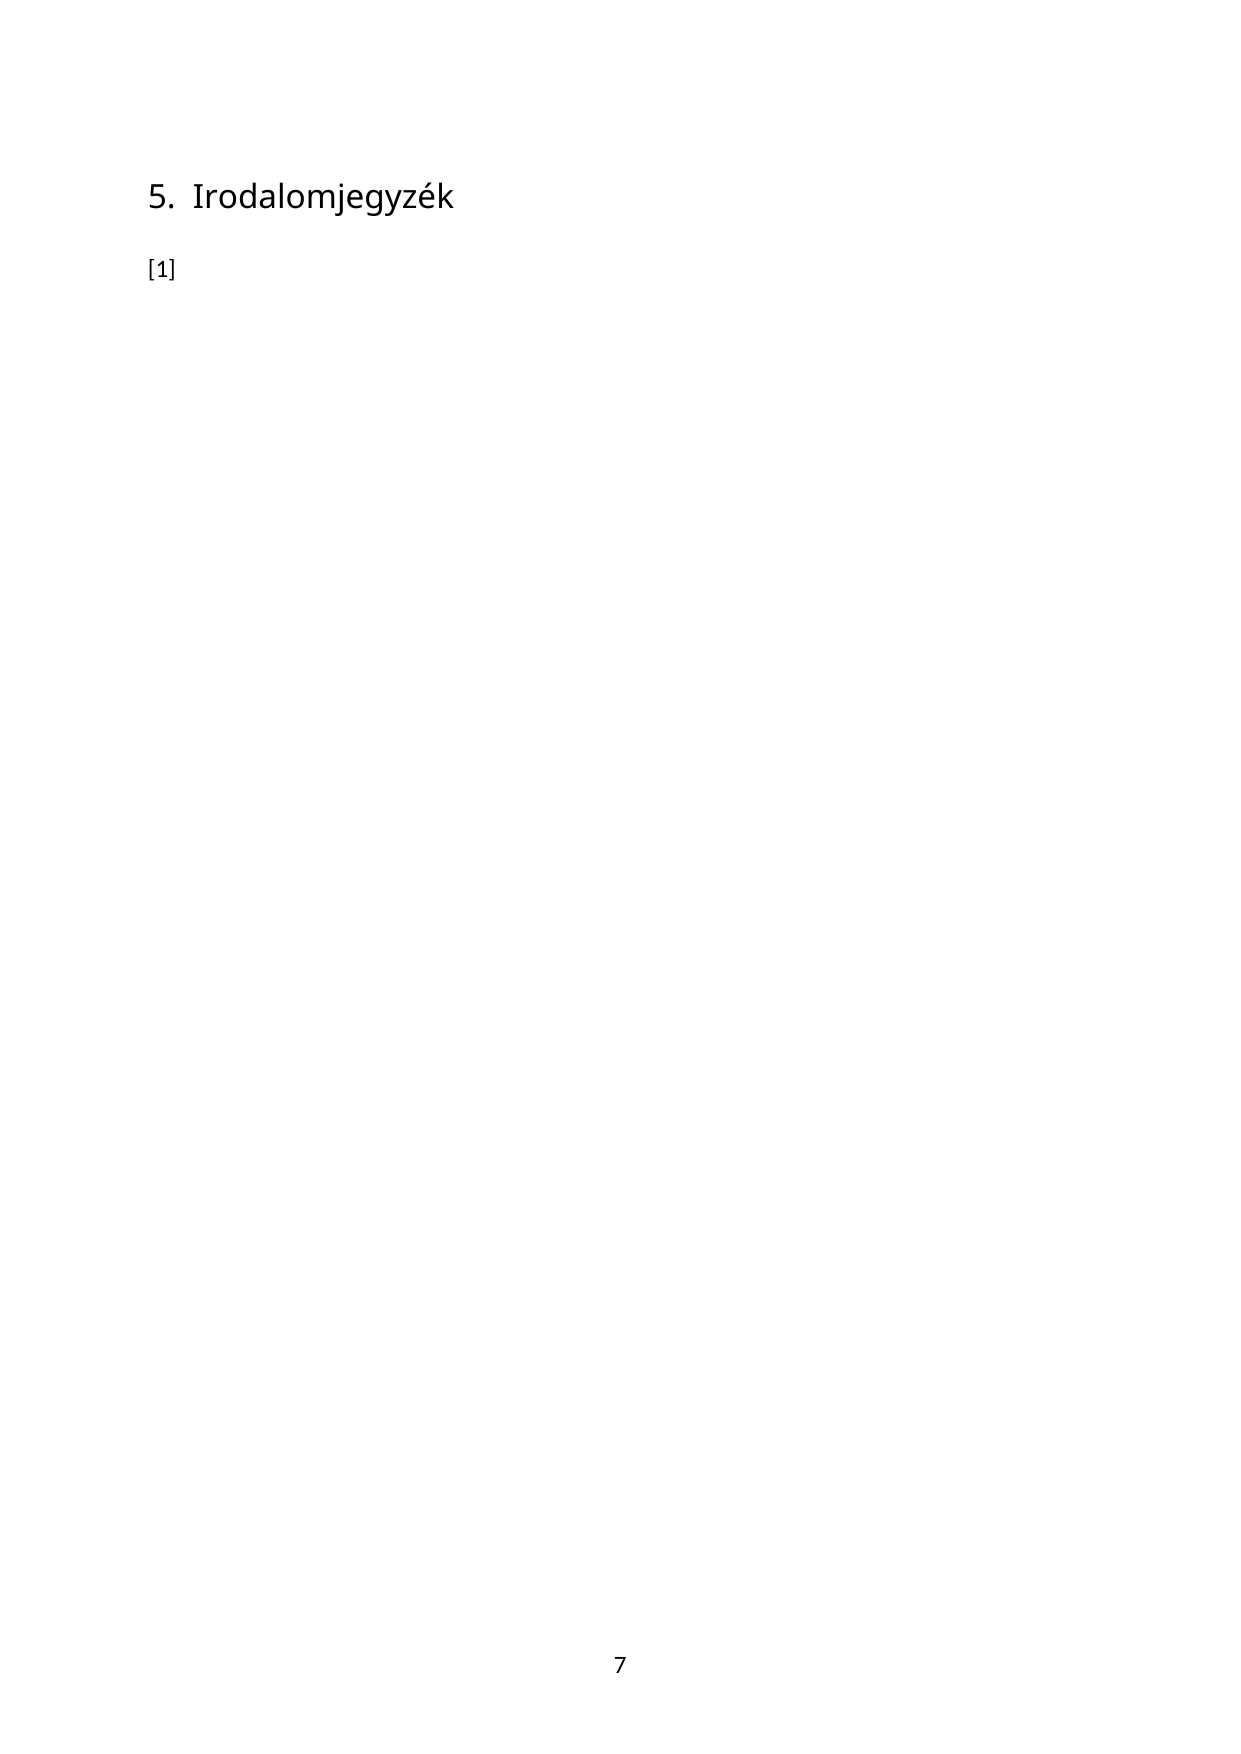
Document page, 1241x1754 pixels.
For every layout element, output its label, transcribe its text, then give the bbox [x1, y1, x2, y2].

subtitle Irodalomjegyzék [148, 173, 1092, 218]
